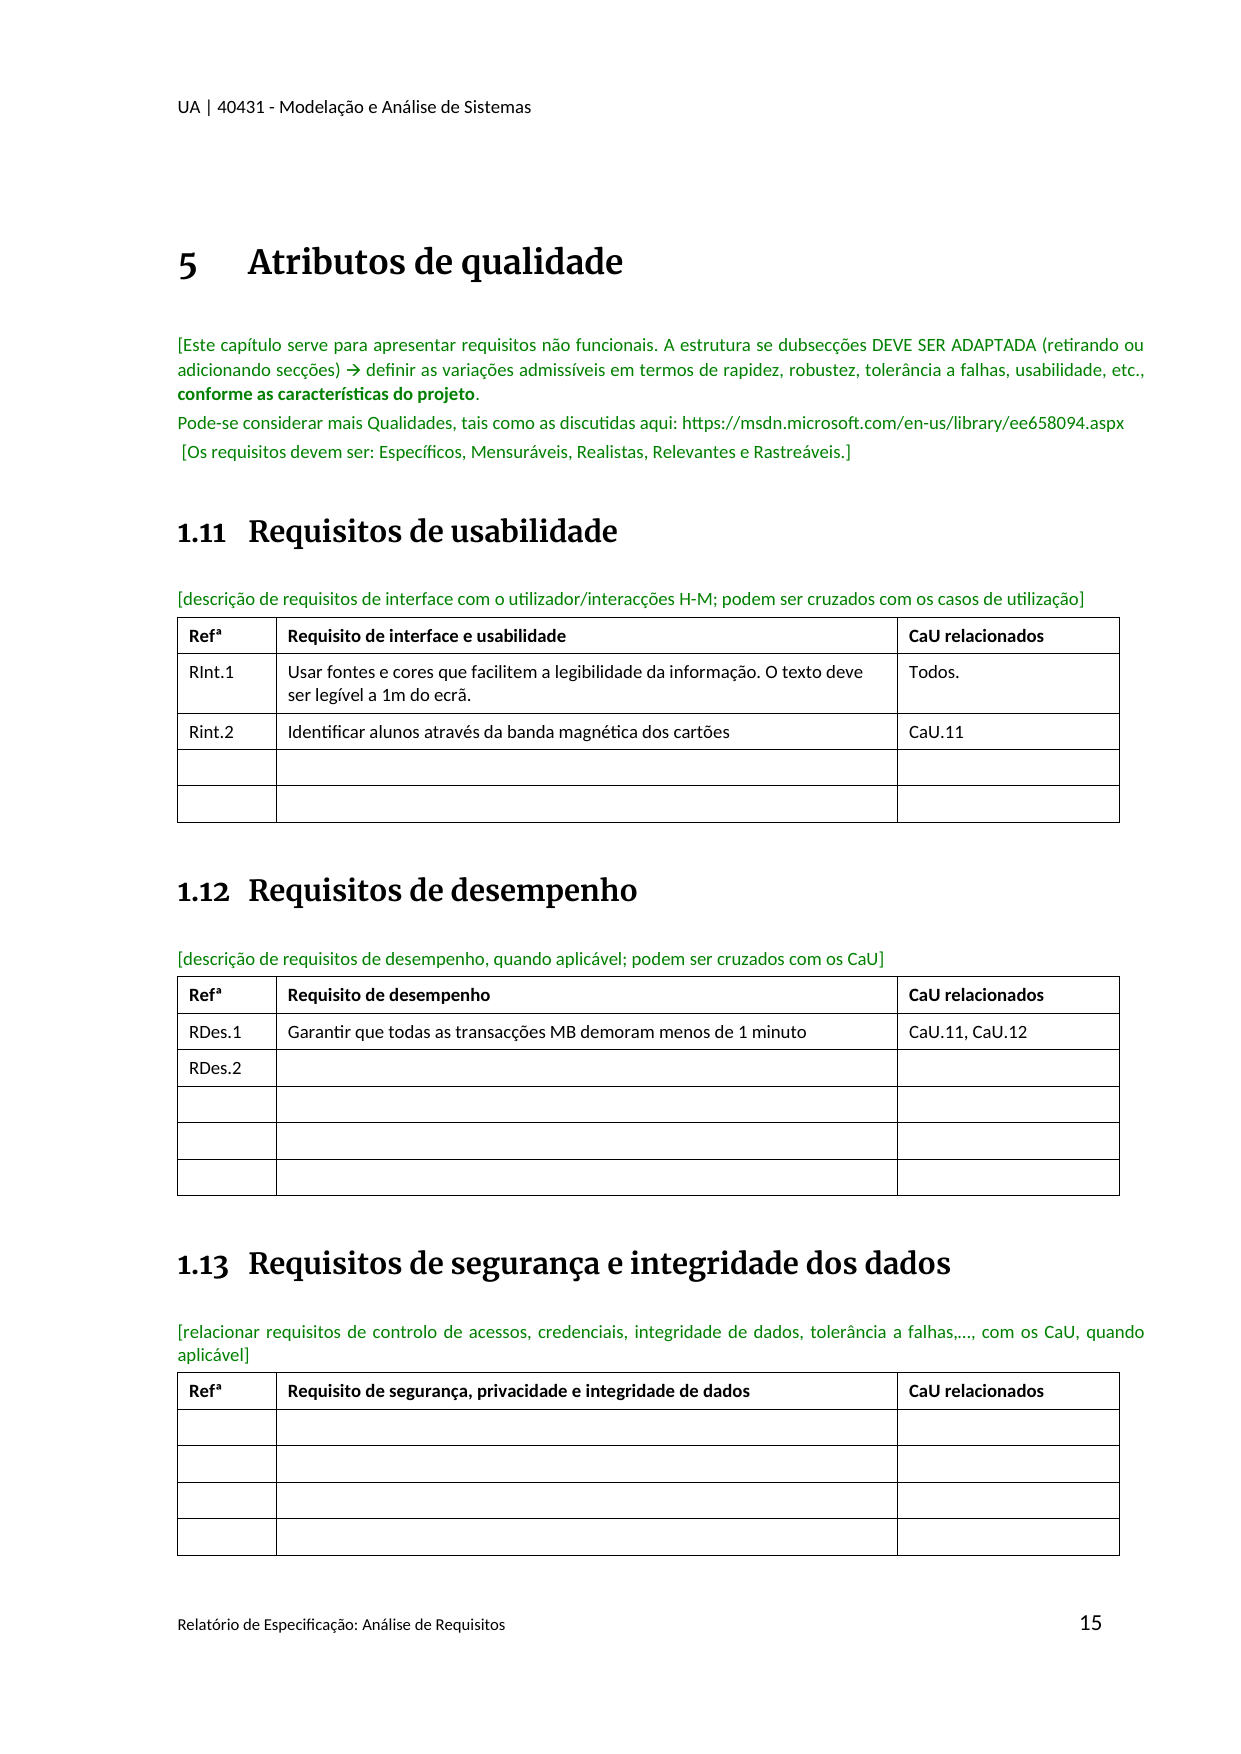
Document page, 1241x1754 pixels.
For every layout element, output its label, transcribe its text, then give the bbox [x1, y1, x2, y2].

table_cell CaU.11, CaU.12 [898, 1014, 1119, 1049]
table_cell RDes.2 [178, 1050, 276, 1086]
text [descrição de requisitos de desempenho, quando aplicável; podem ser cruzados com os CaU] [177, 947, 1146, 970]
table_cell [898, 1123, 1119, 1158]
table_cell [277, 1050, 897, 1086]
table_cell [277, 1446, 897, 1482]
table_cell [898, 1446, 1119, 1482]
table_cell [178, 1483, 276, 1518]
table_cell [178, 1446, 276, 1482]
table_cell Rint.2 [178, 714, 276, 749]
table_cell Todos. [898, 654, 1119, 712]
table_cell [277, 786, 897, 822]
table_cell [898, 786, 1119, 822]
table_cell [277, 1160, 897, 1195]
text Pode-se considerar mais Qualidades, tais como as discutidas aqui: https://msdn.microsoft.com/en-us/library/ee658094.aspx [177, 411, 1146, 434]
table_cell [178, 750, 276, 785]
table_cell CaU.11 [898, 714, 1119, 749]
table_cell [178, 786, 276, 822]
table_header Refª [178, 1373, 276, 1409]
table_cell [898, 1050, 1119, 1086]
subtitle Requisitos de segurança e integridade dos dados [177, 1246, 1146, 1283]
table_header Refª [178, 618, 276, 653]
table_header Requisito de interface e usabilidade [277, 618, 897, 653]
table_header Requisito de desempenho [277, 977, 897, 1013]
table_header CaU relacionados [898, 618, 1119, 653]
table_cell [898, 750, 1119, 785]
table_header CaU relacionados [898, 977, 1119, 1013]
table_cell [277, 750, 897, 785]
table_cell [898, 1519, 1119, 1554]
table_cell Usar fontes e cores que facilitem a legibilidade da informação. O texto deve ser legível a 1m do ecrã. [277, 654, 897, 712]
text [relacionar requisitos de controlo de acessos, credenciais, integridade de dados, tolerância a falhas,…, com os CaU, quando aplicável] [177, 1320, 1146, 1366]
table_header Refª [178, 977, 276, 1013]
text [descrição de requisitos de interface com o utilizador/interacções H-M; podem ser cruzados com os casos de utilização] [177, 587, 1146, 610]
table_cell [898, 1410, 1119, 1445]
table_cell [898, 1160, 1119, 1195]
subtitle Requisitos de desempenho [177, 873, 1146, 909]
table_cell Identificar alunos através da banda magnética dos cartões [277, 714, 897, 749]
text [Os requisitos devem ser: Específicos, Mensuráveis, Realistas, Relevantes e Rastreáveis.] [177, 440, 1146, 463]
table_header CaU relacionados [898, 1373, 1119, 1409]
table_cell [178, 1087, 276, 1122]
subtitle Atributos de qualidade [177, 242, 1146, 284]
table_cell RDes.1 [178, 1014, 276, 1049]
table_cell [898, 1087, 1119, 1122]
table_cell [178, 1123, 276, 1158]
table_cell [277, 1410, 897, 1445]
table_cell [178, 1519, 276, 1554]
table_cell [277, 1519, 897, 1554]
table_cell [178, 1410, 276, 1445]
table_cell [277, 1087, 897, 1122]
table_cell [178, 1160, 276, 1195]
table_cell [277, 1123, 897, 1158]
table_cell [277, 1483, 897, 1518]
subtitle Requisitos de usabilidade [177, 513, 1146, 550]
text [Este capítulo serve para apresentar requisitos não funcionais. A estrutura se dubsecções DEVE SER ADAPTADA (retirando ou adicionando secções) 🡪 definir as variações admissíveis em termos de rapidez, robustez, tolerância a falhas, usabilidade, etc., conforme as características do projeto. [177, 334, 1146, 405]
table_cell RInt.1 [178, 654, 276, 712]
table_cell [898, 1483, 1119, 1518]
table_cell Garantir que todas as transacções MB demoram menos de 1 minuto [277, 1014, 897, 1049]
table_header Requisito de segurança, privacidade e integridade de dados [277, 1373, 897, 1409]
